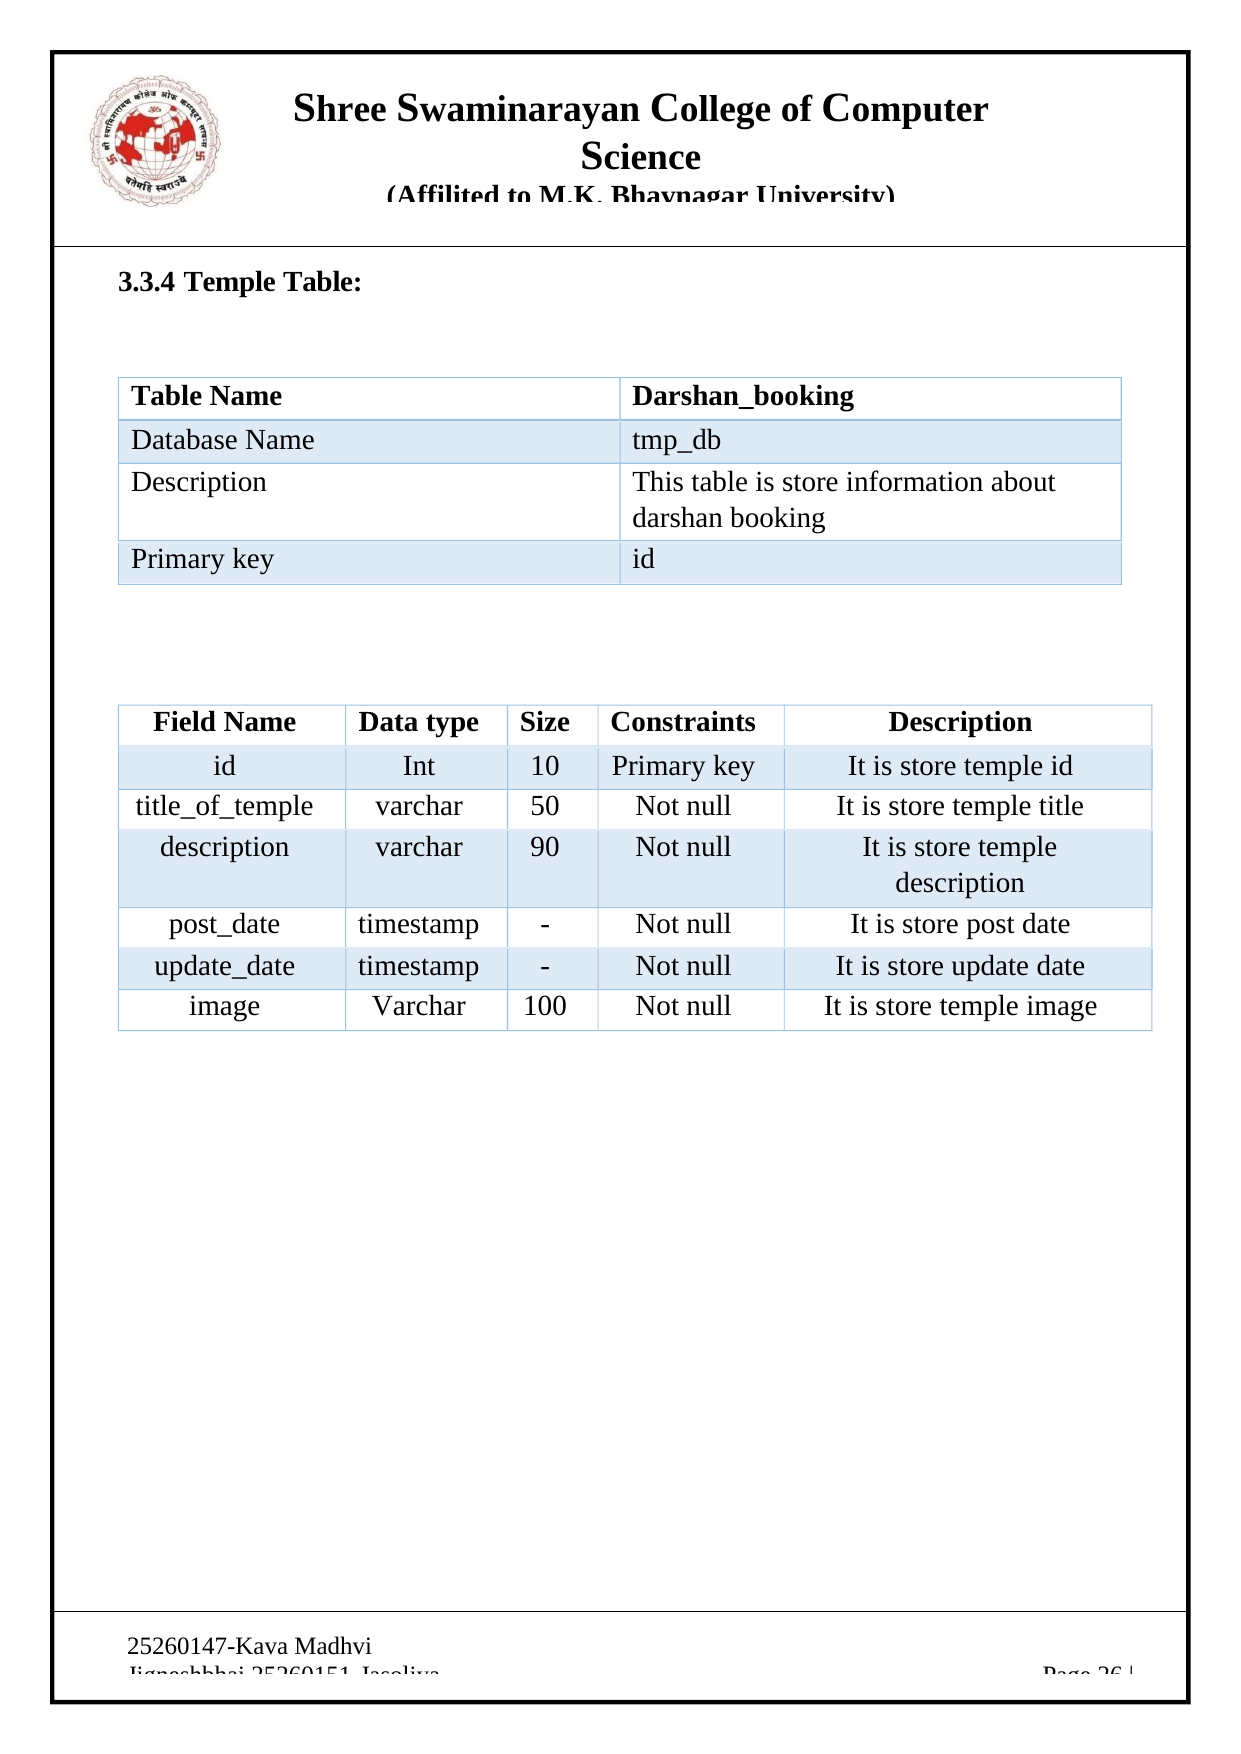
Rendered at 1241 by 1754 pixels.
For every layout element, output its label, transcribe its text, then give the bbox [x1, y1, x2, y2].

table_header Table Name [119, 378, 621, 421]
table_cell Not null [599, 790, 785, 829]
table_cell Description [119, 464, 621, 541]
table_header Field Name [119, 704, 347, 746]
table_cell tmp_db [621, 421, 1122, 462]
table_cell 90 [508, 829, 599, 906]
table_cell varchar [347, 790, 508, 829]
table_header Data type [347, 704, 508, 746]
table_cell - [508, 947, 599, 988]
table_header Description [785, 704, 1153, 746]
table_header Darshan_booking [621, 378, 1122, 421]
table_cell Not null [599, 947, 785, 988]
table_cell Int [347, 746, 508, 788]
table_cell It is store temple image [785, 991, 1153, 1029]
table_cell It is store update date [785, 947, 1153, 988]
table_cell id [621, 541, 1122, 583]
table_cell 50 [508, 790, 599, 829]
table_cell image [119, 991, 347, 1029]
table_cell Not null [599, 829, 785, 906]
table_header Size [508, 704, 599, 746]
table_cell timestamp [347, 909, 508, 947]
table_cell Varchar [347, 991, 508, 1029]
picture [84, 70, 225, 209]
table_cell This table is store information about darshan booking [621, 464, 1122, 541]
table_cell post_date [119, 909, 347, 947]
table_cell 10 [508, 746, 599, 788]
table_cell Not null [599, 991, 785, 1029]
table_cell varchar [347, 829, 508, 906]
table_cell Primary key [119, 541, 621, 583]
table_cell It is store temple id [785, 746, 1153, 788]
table_cell It is store temple title [785, 790, 1153, 829]
table_cell title_of_temple [119, 790, 347, 829]
table_cell It is store temple description [785, 829, 1153, 906]
table_cell It is store post date [785, 909, 1153, 947]
table_cell id [119, 746, 347, 788]
table_header Constraints [599, 704, 785, 746]
list Temple Table: [118, 264, 1205, 297]
table_cell Database Name [119, 421, 621, 462]
table_cell Primary key [599, 746, 785, 788]
table_cell update_date [119, 947, 347, 988]
table_cell 100 [508, 991, 599, 1029]
table_cell description [119, 829, 347, 906]
table_cell timestamp [347, 947, 508, 988]
table_cell Not null [599, 909, 785, 947]
table_cell - [508, 909, 599, 947]
